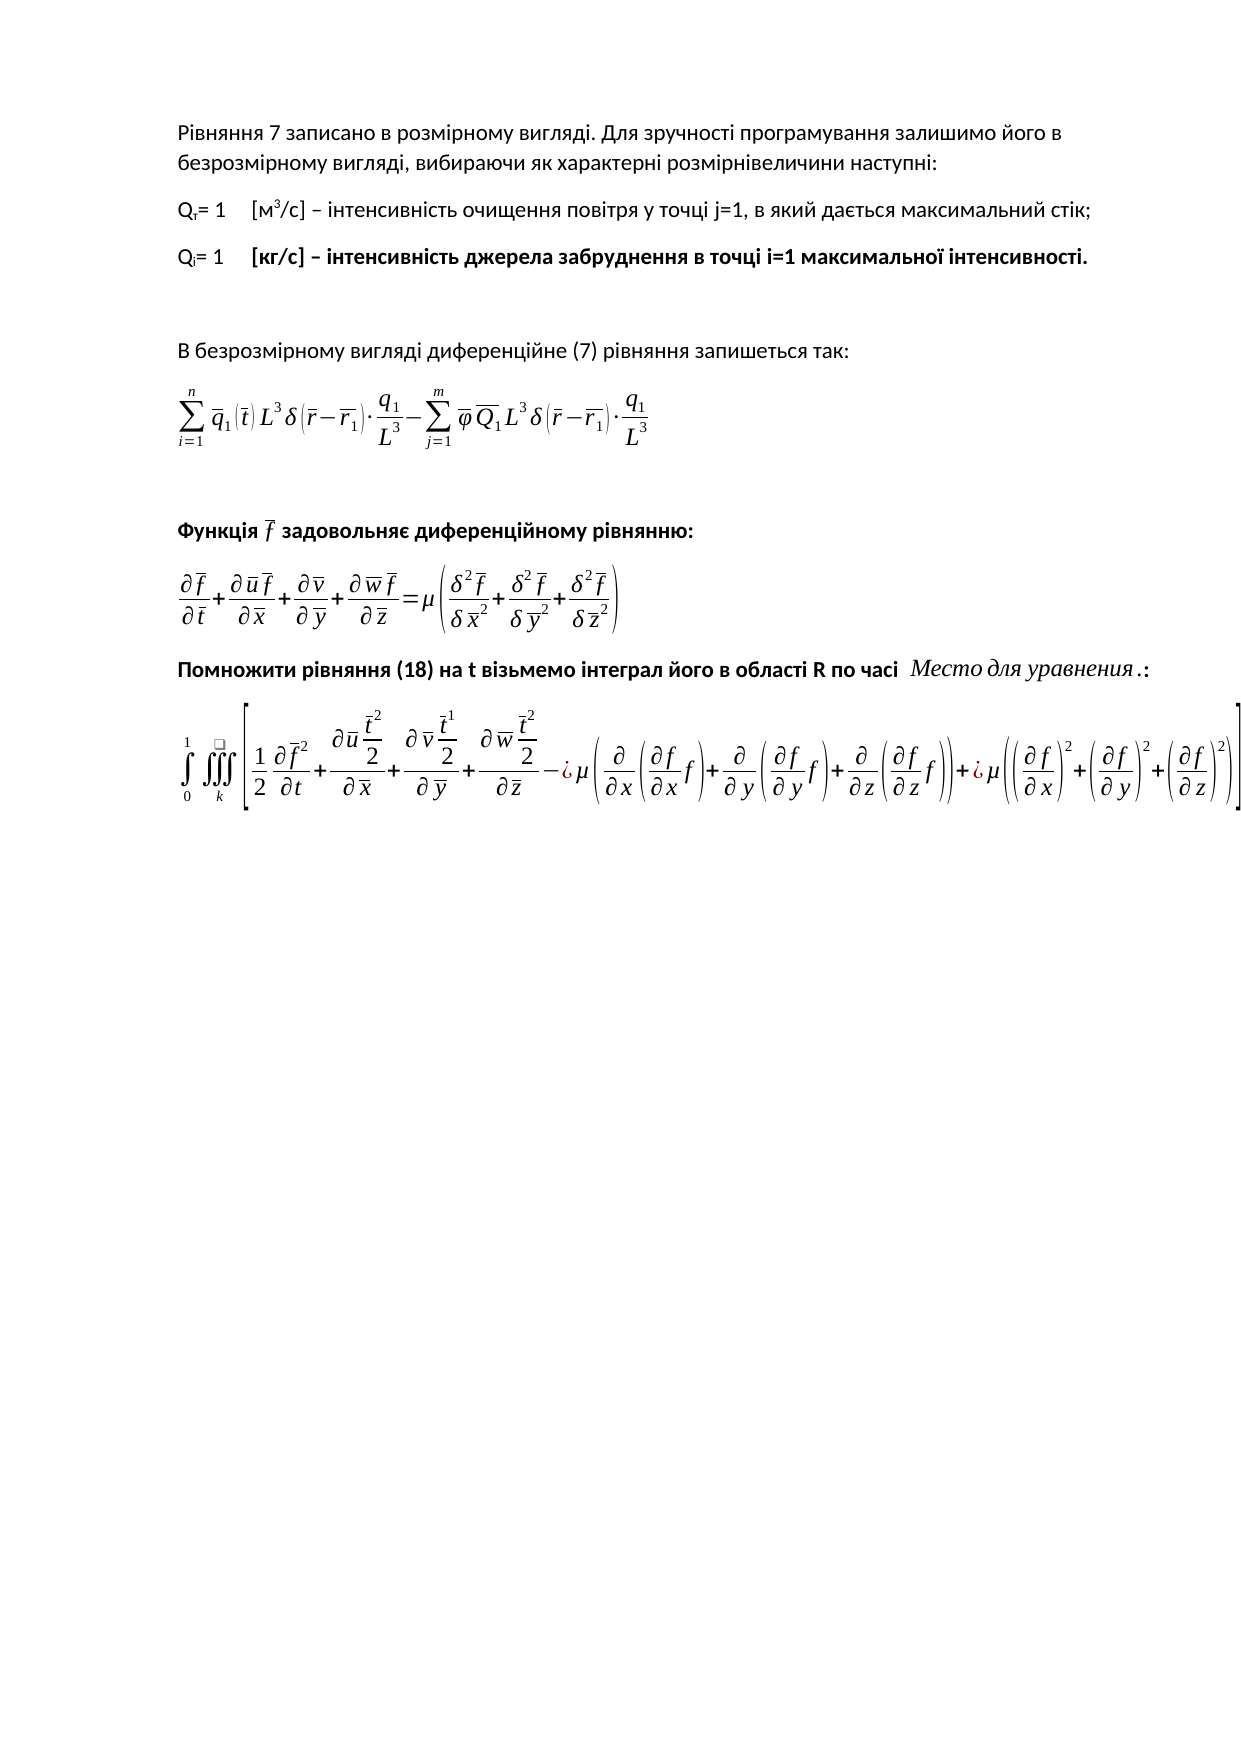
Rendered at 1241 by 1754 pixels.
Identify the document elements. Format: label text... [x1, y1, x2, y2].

text Рівняння 7 записано в розмірному вигляді. Для зручності програмування залишимо його в безрозмірному вигляді, вибираючи як характерні розмірнівеличини наступні: [177, 118, 1152, 176]
text В безрозмірному вигляді диференційне (7) рівняння запишеться так: [177, 336, 1152, 364]
text Помножити рівняння (18) на t візьмемо інтеграл його в області R по часі : [177, 655, 1152, 683]
text Qт= 1 [м3/с] – інтенсивність очищення повітря у точці j=1, в який дається максимальний стік; [177, 195, 1152, 223]
text Функція задовольняє диференційному рівнянню: [177, 516, 1152, 544]
text Qі= 1 [кг/с] – інтенсивність джерела забруднення в точці і=1 максимальної інтенсивності. [177, 242, 1152, 270]
